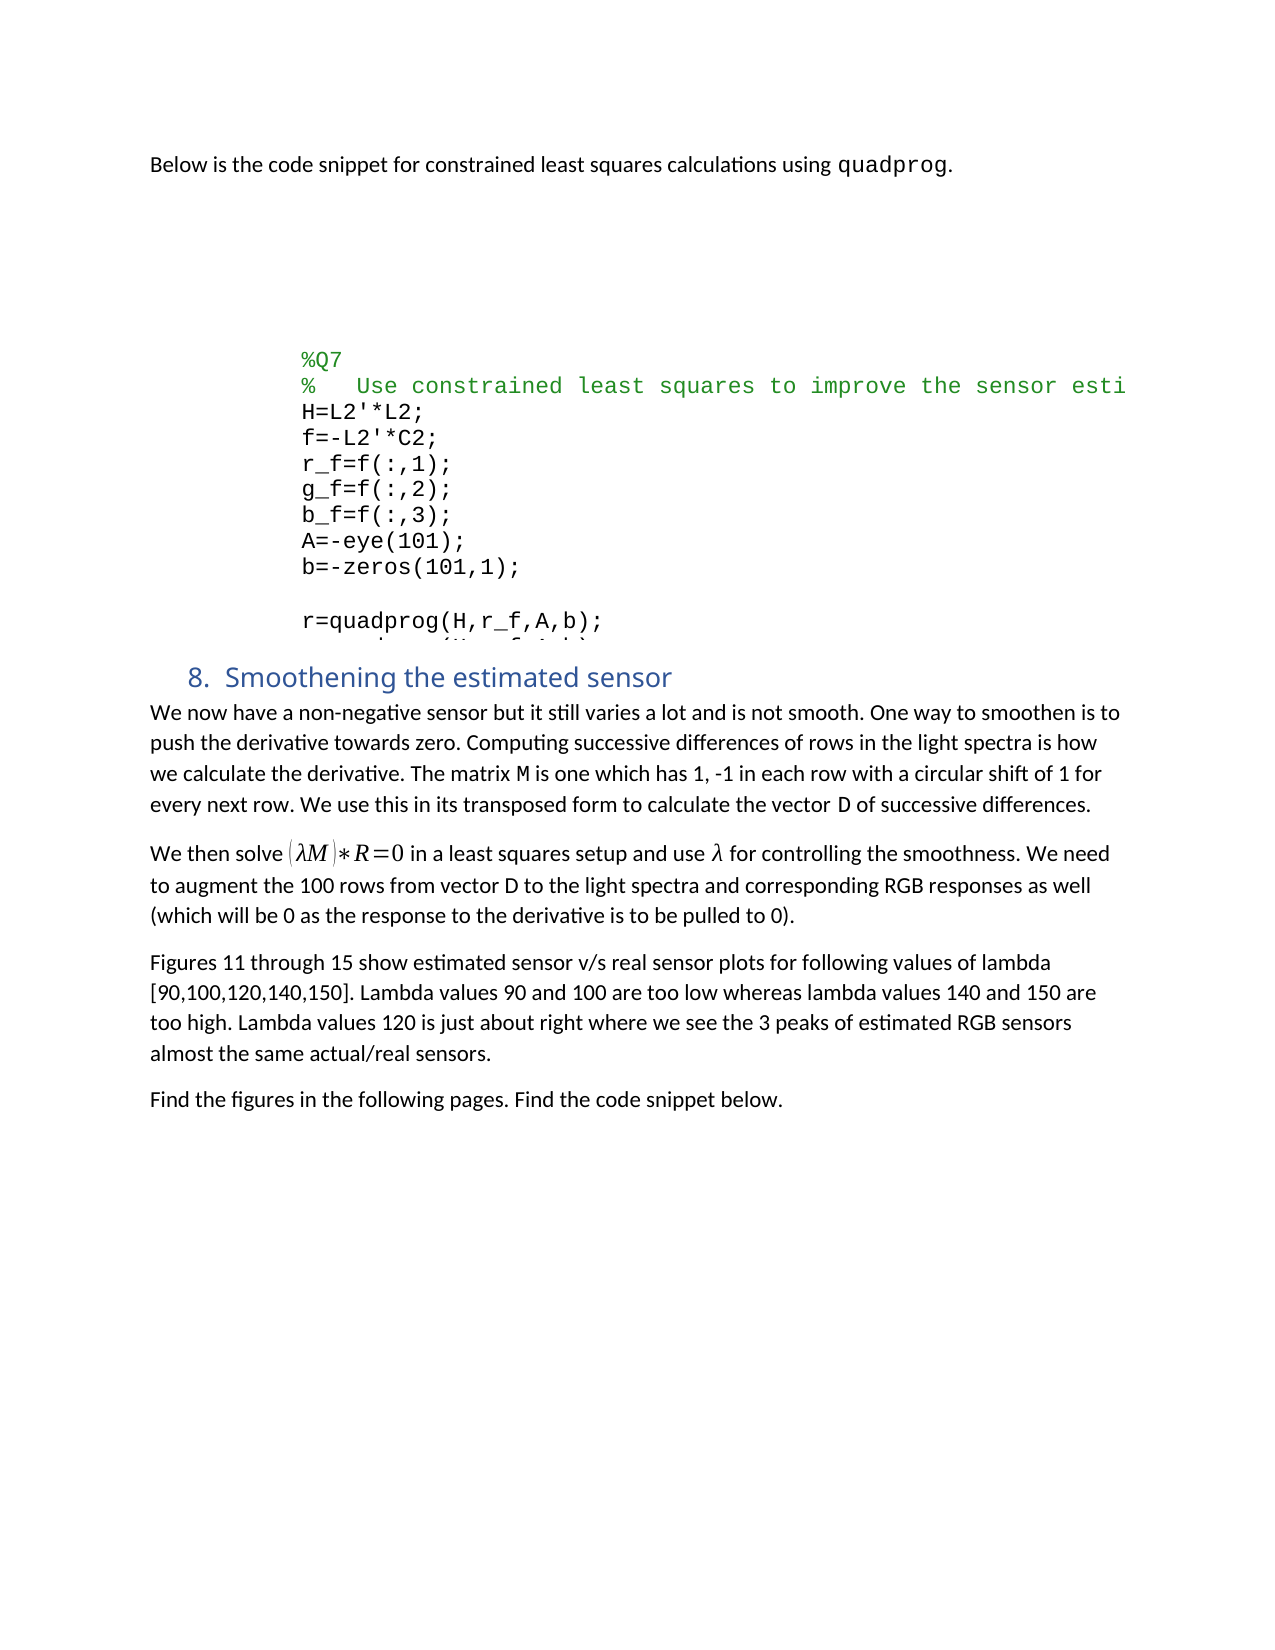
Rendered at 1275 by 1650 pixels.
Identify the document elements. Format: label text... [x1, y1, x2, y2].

text We now have a non-negative sensor but it still varies a lot and is not smooth. One way to smoothen is to push the derivative towards zero. Computing successive differences of rows in the light spectra is how we calculate the derivative. The matrix M is one which has 1, -1 in each row with a circular shift of 1 for every next row. We use this in its transposed form to calculate the vector D of successive differences. [150, 698, 1125, 819]
subtitle Smoothening the estimated sensor [187, 658, 1125, 695]
text Figures 11 through 15 show estimated sensor v/s real sensor plots for following values of lambda [90,100,120,140,150]. Lambda values 90 and 100 are too low whereas lambda values 140 and 150 are too high. Lambda values 120 is just about right where we see the 3 peaks of estimated RGB sensors almost the same actual/real sensors. [150, 948, 1125, 1067]
text Find the figures in the following pages. Find the code snippet below. [150, 1086, 1125, 1113]
text Below is the code snippet for constrained least squares calculations using quadprog. [150, 150, 1125, 179]
text We then solve in a least squares setup and use for controlling the smoothness. We need to augment the 100 rows from vector D to the light spectra and corresponding RGB responses as well (which will be 0 as the response to the derivative is to be pulled to 0). [150, 838, 1125, 929]
